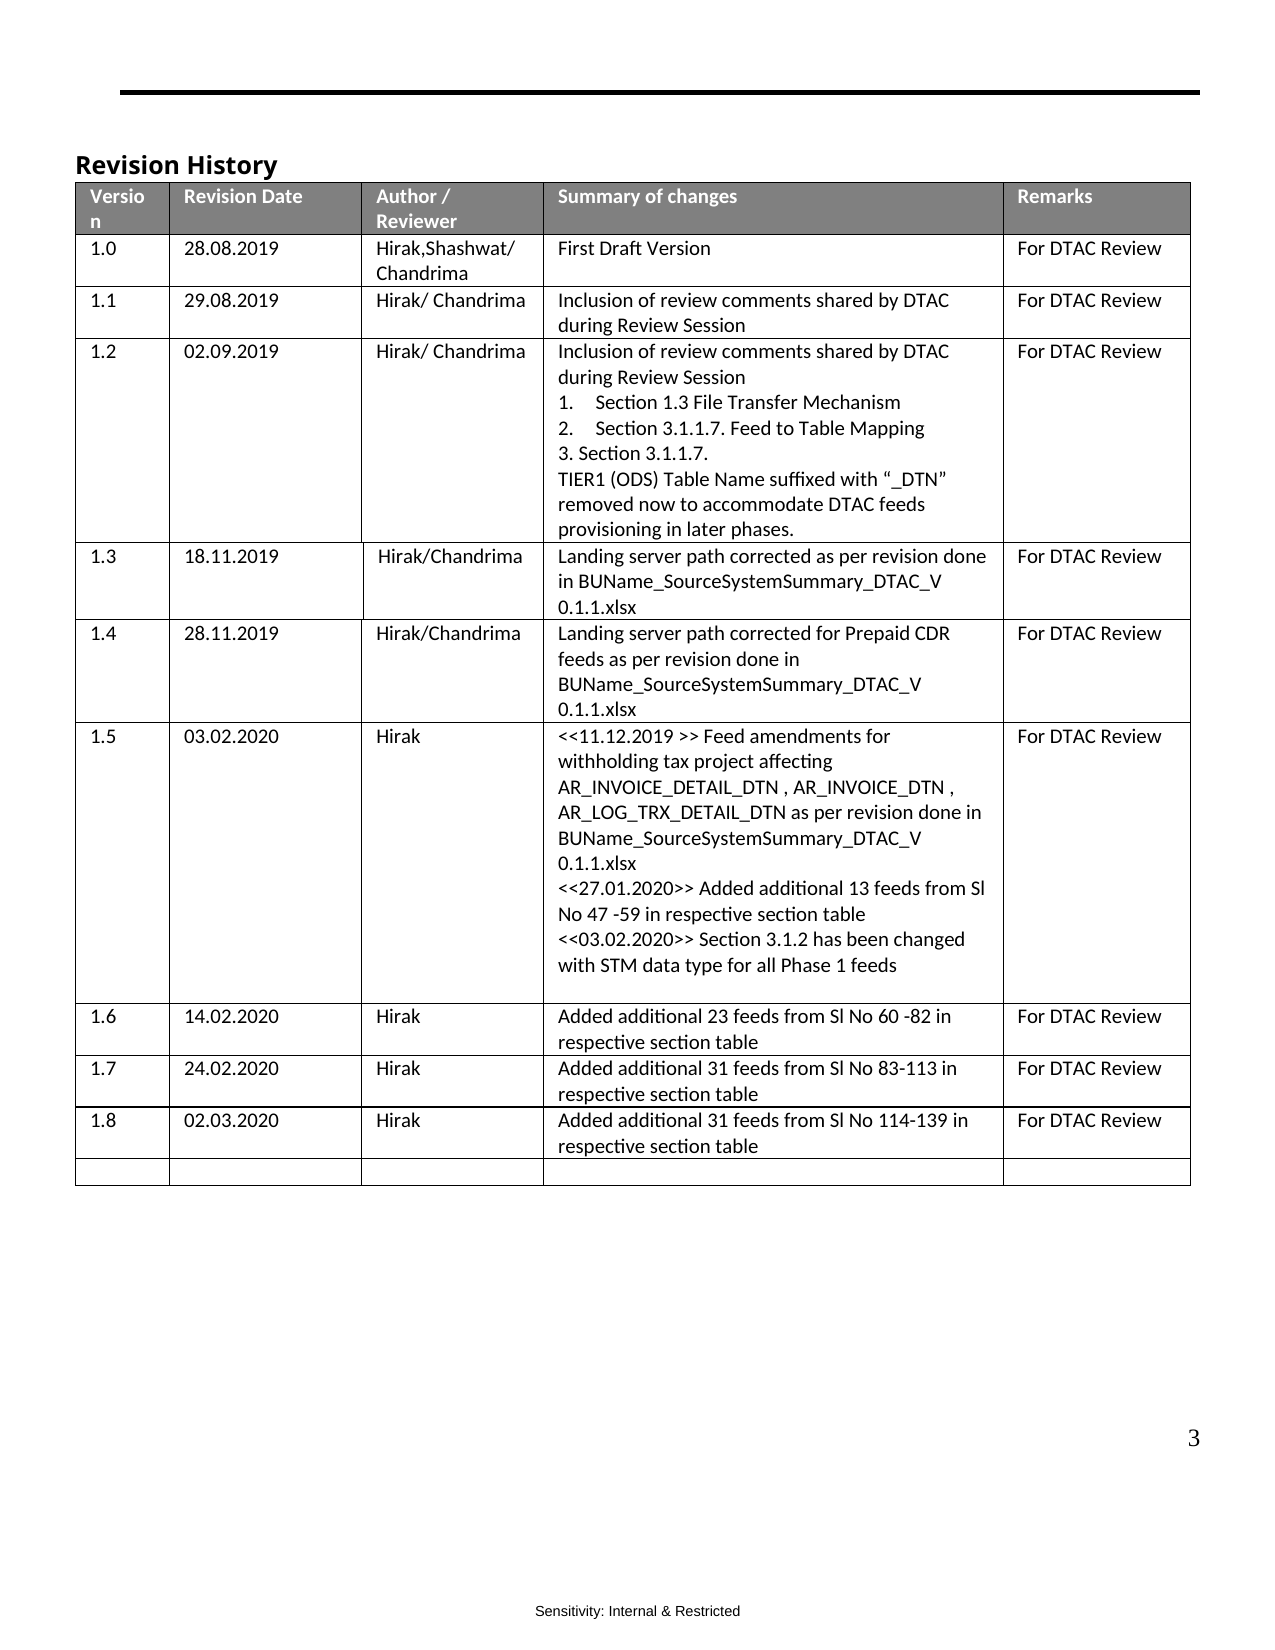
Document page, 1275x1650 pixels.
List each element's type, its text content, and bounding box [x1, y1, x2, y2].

table_cell Landing server path corrected for Prepaid CDR feeds as per revision done in BUName_SourceSystemSummary_DTAC_V 0.1.1.xlsx [544, 620, 1003, 722]
table_cell Added additional 31 feeds from Sl No 83-113 in respective section table [544, 1056, 1003, 1106]
table_cell 1.3 [76, 543, 169, 619]
table_cell For DTAC Review [1004, 620, 1190, 722]
table_cell 29.08.2019 [170, 287, 361, 338]
table_cell First Draft Version [544, 235, 1003, 286]
table_cell 18.11.2019 [170, 543, 363, 619]
table_cell For DTAC Review [1004, 723, 1190, 1003]
table_cell Hirak/Chandrima [364, 543, 543, 619]
table_cell 1.1 [76, 287, 169, 338]
table_cell For DTAC Review [1004, 1056, 1190, 1106]
table_cell 1.4 [76, 620, 169, 722]
table_cell Inclusion of review comments shared by DTAC during Review Session [544, 287, 1003, 338]
table_cell 1.6 [76, 1004, 169, 1054]
table_cell Added additional 23 feeds from Sl No 60 -82 in respective section table [544, 1004, 1003, 1054]
table_cell [170, 1159, 361, 1185]
table_cell Added additional 31 feeds from Sl No 114-139 in respective section table [544, 1108, 1003, 1158]
table_cell 1.2 [76, 339, 169, 542]
table_cell Hirak,Shashwat/ Chandrima [362, 235, 543, 286]
table_cell Hirak [362, 1056, 543, 1106]
table_cell Landing server path corrected as per revision done in BUName_SourceSystemSummary_DTAC_V 0.1.1.xlsx [544, 543, 1003, 619]
table_cell [362, 1159, 543, 1185]
text Revision History [75, 148, 1200, 182]
table_cell [544, 1159, 1003, 1185]
table_cell Hirak [362, 723, 543, 1003]
table_cell For DTAC Review [1004, 543, 1190, 619]
table_cell 03.02.2020 [170, 723, 361, 1003]
table_header Version [76, 183, 169, 234]
table_header Revision Date [170, 183, 361, 234]
table_header Author / Reviewer [362, 183, 543, 234]
table_cell [76, 1159, 169, 1185]
table_cell Hirak/ Chandrima [362, 339, 543, 542]
table_cell For DTAC Review [1004, 1108, 1190, 1158]
table_cell For DTAC Review [1004, 287, 1190, 338]
table_cell Hirak [362, 1108, 543, 1158]
table_cell Hirak [362, 1004, 543, 1054]
table_cell [1004, 1159, 1190, 1185]
table_cell 1.0 [76, 235, 169, 286]
table_cell 1.8 [76, 1108, 169, 1158]
table_cell Inclusion of review comments shared by DTAC during Review Session Section 1.3 File Transfer Mechanism Section 3.1.1.7. Feed to Table Mapping 3. Section 3.1.1.7. TIER1 (ODS) Table Name suffixed with “_DTN” removed now to accommodate DTAC feeds provisioning in later phases. [544, 339, 1003, 542]
table_cell 02.09.2019 [170, 339, 361, 542]
table_cell Hirak/Chandrima [362, 620, 543, 722]
table_cell 02.03.2020 [170, 1108, 361, 1158]
table_cell 24.02.2020 [170, 1056, 361, 1106]
table_cell 1.7 [76, 1056, 169, 1106]
table_cell <<11.12.2019 >> Feed amendments for withholding tax project affecting AR_INVOICE_DETAIL_DTN , AR_INVOICE_DTN , AR_LOG_TRX_DETAIL_DTN as per revision done in BUName_SourceSystemSummary_DTAC_V 0.1.1.xlsx <<27.01.2020>> Added additional 13 feeds from Sl No 47 -59 in respective section table <<03.02.2020>> Section 3.1.2 has been changed with STM data type for all Phase 1 feeds [544, 723, 1003, 1003]
table_cell For DTAC Review [1004, 339, 1190, 542]
table_header Summary of changes [544, 183, 1003, 234]
table_cell For DTAC Review [1004, 1004, 1190, 1054]
table_cell 28.08.2019 [170, 235, 361, 286]
table_cell 14.02.2020 [170, 1004, 361, 1054]
table_header Remarks [1004, 183, 1190, 234]
table_cell Hirak/ Chandrima [362, 287, 543, 338]
table_cell 28.11.2019 [170, 620, 361, 722]
table_cell For DTAC Review [1004, 235, 1190, 286]
table_cell 1.5 [76, 723, 169, 1003]
